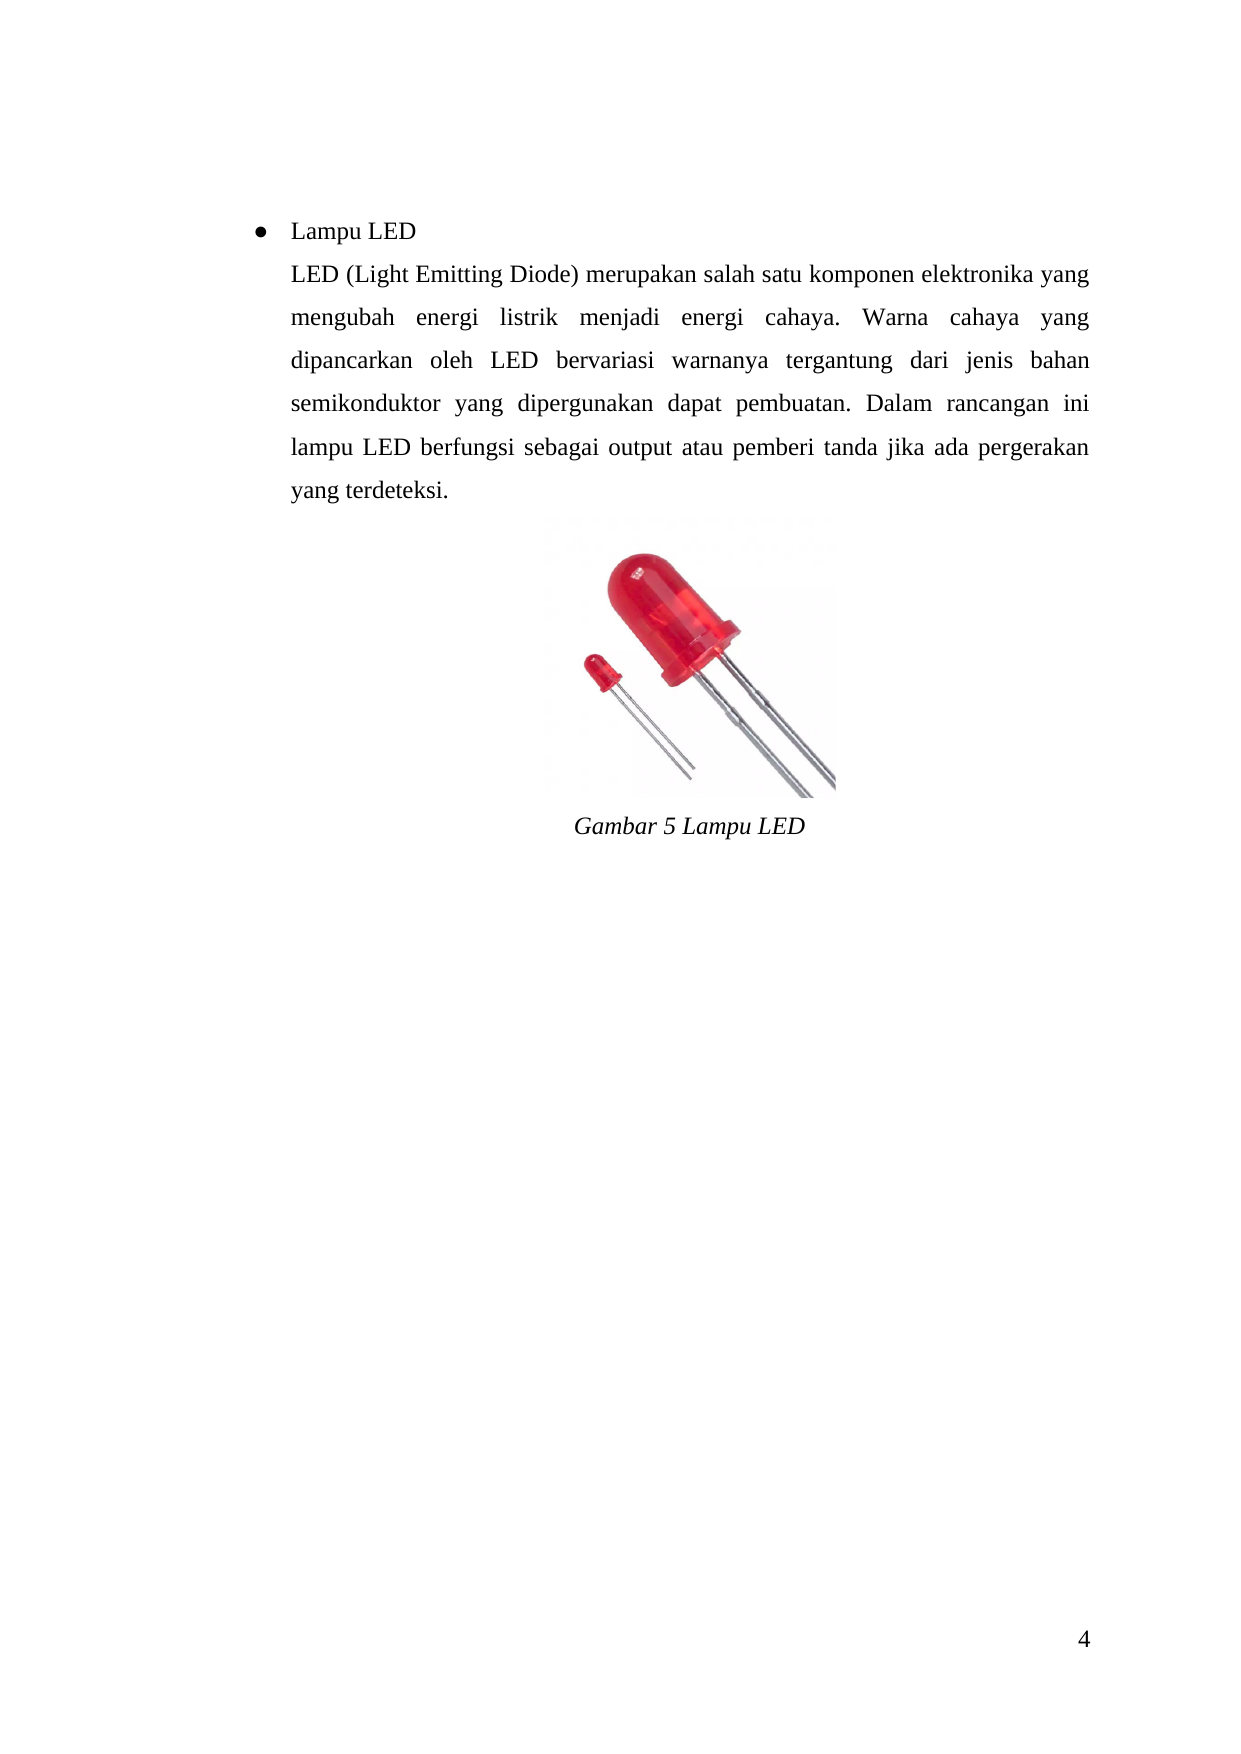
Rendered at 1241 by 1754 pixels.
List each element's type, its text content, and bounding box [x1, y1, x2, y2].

text LED (Light Emitting Diode) merupakan salah satu komponen elektronika yang mengubah energi listrik menjadi energi cahaya. Warna cahaya yang dipancarkan oleh LED bervariasi warnanya tergantung dari jenis bahan semikonduktor yang dipergunakan dapat pembuatan. Dalam rancangan ini lampu LED berfungsi sebagai output atau pemberi tanda jika ada pergerakan yang terdeteksi. [291, 259, 1090, 503]
text Gambar 5 Lampu LED [291, 811, 1090, 840]
picture [545, 517, 836, 799]
list Lampu LED [253, 216, 1090, 245]
